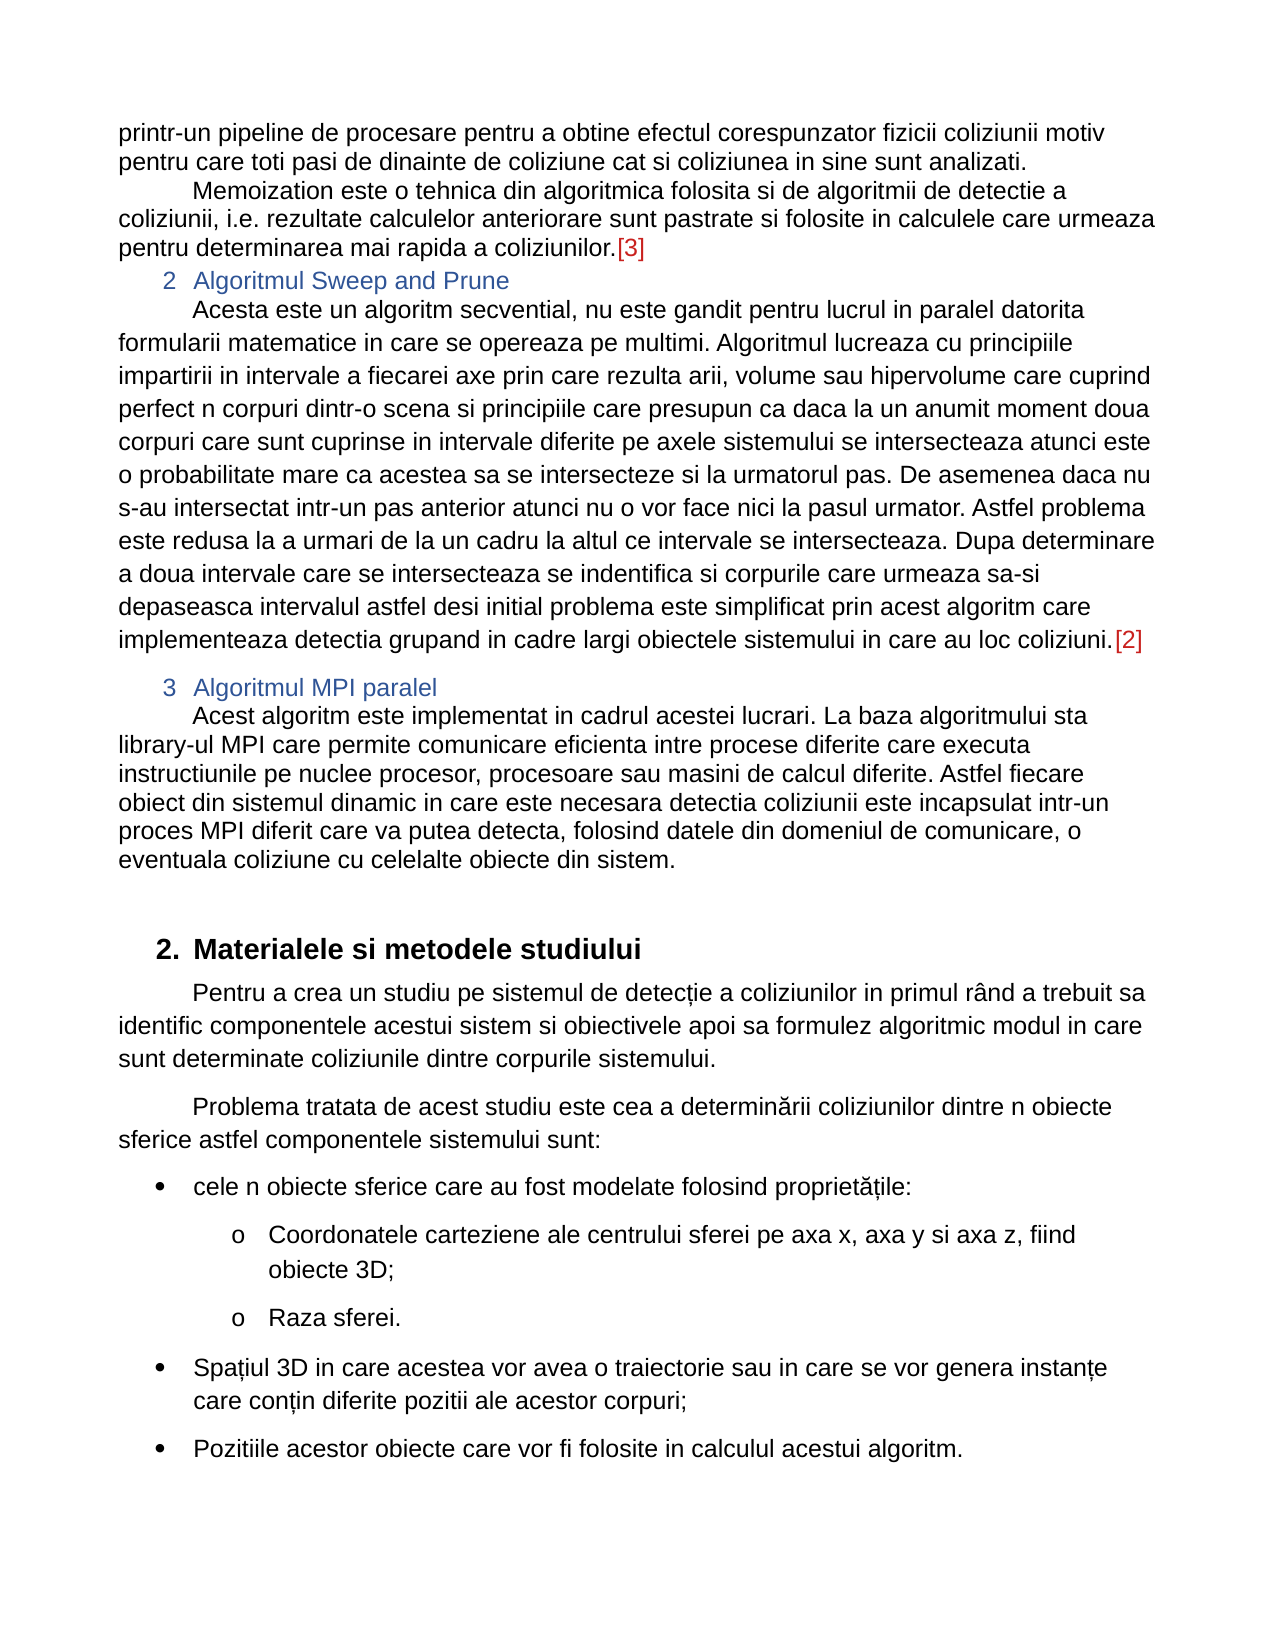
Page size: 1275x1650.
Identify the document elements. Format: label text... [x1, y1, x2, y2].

list Raza sferei. [231, 1303, 1157, 1334]
list Coordonatele carteziene ale centrului sferei pe axa x, axa y si axa z, fiind obiecte 3D; [231, 1220, 1157, 1284]
list Spațiul 3D in care acestea vor avea o traiectorie sau in care se vor genera instanțe care conțin diferite pozitii ale acestor corpuri; [156, 1353, 1157, 1415]
text Acesta este un algoritm secvential, nu este gandit pentru lucrul in paralel datorita formularii matematice in care se opereaza pe multimi. Algoritmul lucreaza cu principiile impartirii in intervale a fiecarei axe prin care rezulta arii, volume sau hipervolume care cuprind perfect n corpuri dintr-o scena si principiile care presupun ca daca la un anumit moment doua corpuri care sunt cuprinse in intervale diferite pe axele sistemului se intersecteaza atunci este o probabilitate mare ca acestea sa se intersecteze si la urmatorul pas. De asemenea daca nu s-au intersectat intr-un pas anterior atunci nu o vor face nici la pasul urmator. Astfel problema este redusa la a urmari de la un cadru la altul ce intervale se intersecteaza. Dupa determinare a doua intervale care se intersecteaza se indentifica si corpurile care urmeaza sa-si depaseasca intervalul astfel desi initial problema este simplificat prin acest algoritm care implementeaza detectia grupand in cadre largi obiectele sistemului in care au loc coliziuni.[2] [118, 295, 1157, 654]
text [118, 118, 1157, 176]
text Memoization este o tehnica din algoritmica folosita si de algoritmii de detectie a coliziunii, i.e. rezultate calculelor anteriorare sunt pastrate si folosite in calculele care urmeaza pentru determinarea mai rapida a coliziunilor.[3] [118, 176, 1157, 262]
list Pozitiile acestor obiecte care vor fi folosite in calculul acestui algoritm. [156, 1433, 1157, 1462]
subtitle Algoritmul MPI paralel [156, 673, 1157, 701]
subtitle Materialele si metodele studiului [156, 932, 1157, 965]
subtitle Algoritmul Sweep and Prune [156, 266, 1157, 295]
text Acest algoritm este implementat in cadrul acestei lucrari. La baza algoritmului sta library-ul MPI care permite comunicare eficienta intre procese diferite care executa instructiunile pe nuclee procesor, procesoare sau masini de calcul diferite. Astfel fiecare obiect din sistemul dinamic in care este necesara detectia coliziunii este incapsulat intr-un proces MPI diferit care va putea detecta, folosind datele din domeniul de comunicare, o eventuala coliziune cu celelalte obiecte din sistem. [118, 701, 1157, 874]
text Pentru a crea un studiu pe sistemul de detecție a coliziunilor in primul rând a trebuit sa identific componentele acestui sistem si obiectivele apoi sa formulez algoritmic modul in care sunt determinate coliziunile dintre corpurile sistemului. [118, 978, 1157, 1073]
list cele n obiecte sferice care au fost modelate folosind proprietățile: [156, 1172, 1157, 1201]
text Problema tratata de acest studiu este cea a determinării coliziunilor dintre n obiecte sferice astfel componentele sistemului sunt: [118, 1092, 1157, 1153]
